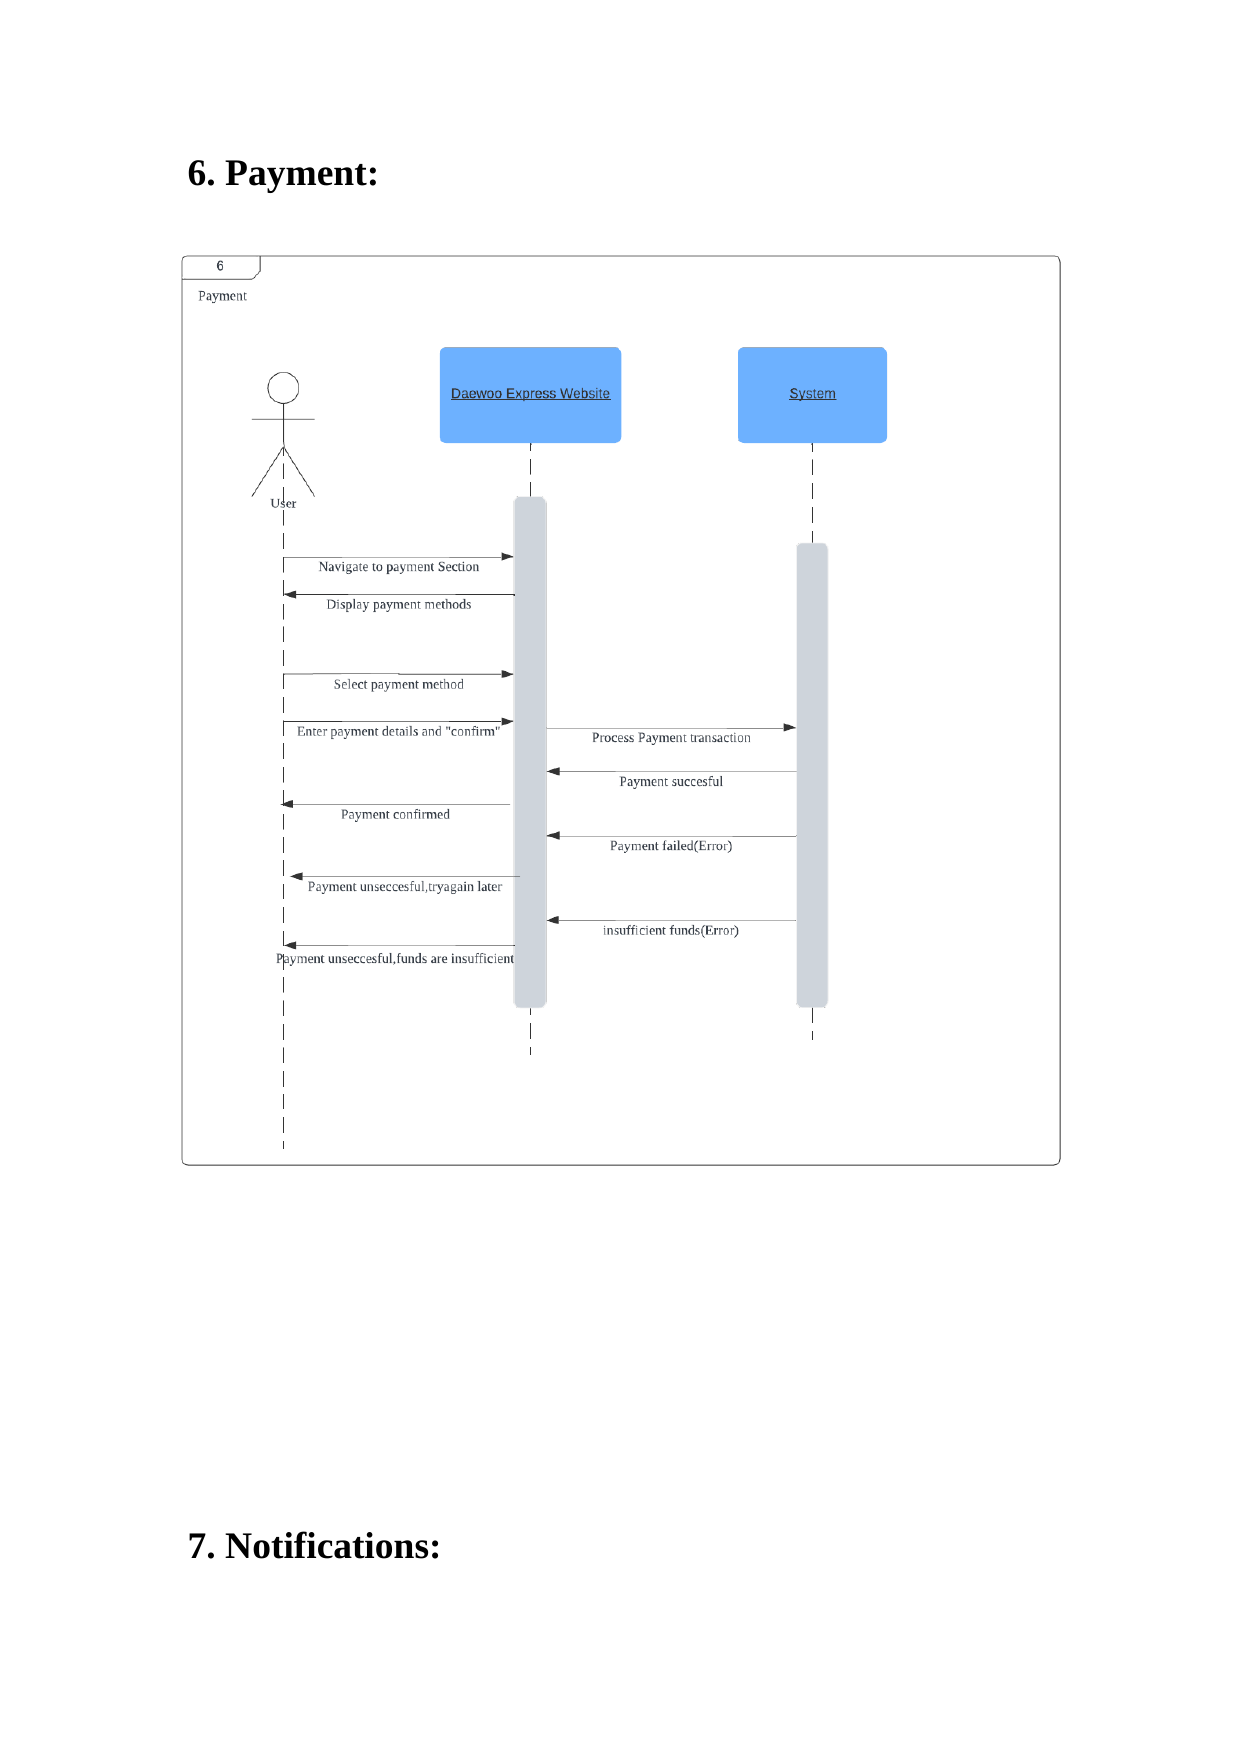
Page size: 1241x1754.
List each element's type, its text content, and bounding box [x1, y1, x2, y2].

list Payment: [187, 150, 1090, 193]
list Notifications: [187, 1524, 1090, 1567]
picture [150, 224, 1091, 1196]
